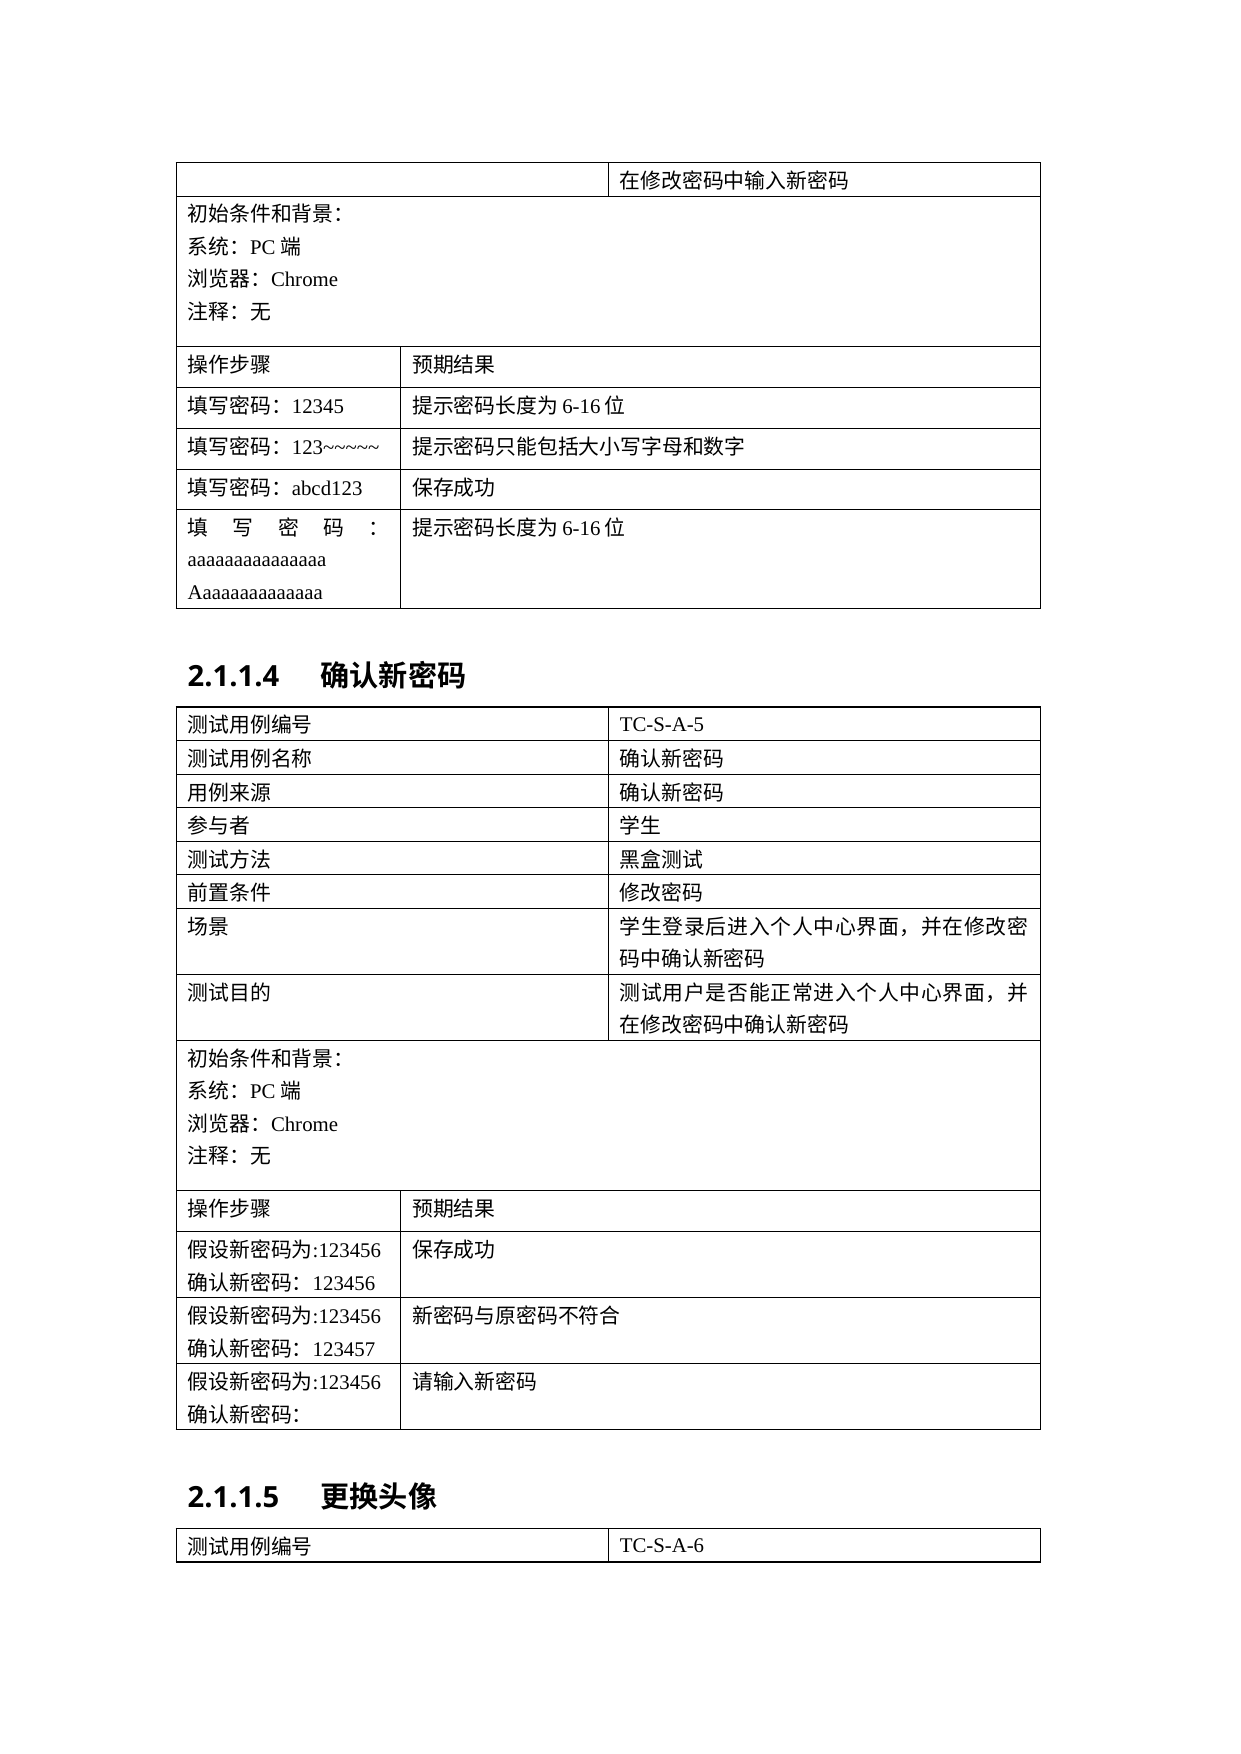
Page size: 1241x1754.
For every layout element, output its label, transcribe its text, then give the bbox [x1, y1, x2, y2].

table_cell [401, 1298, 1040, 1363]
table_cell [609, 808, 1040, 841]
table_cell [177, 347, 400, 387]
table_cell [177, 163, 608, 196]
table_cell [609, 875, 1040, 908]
text 确认新密码 [187, 641, 1053, 706]
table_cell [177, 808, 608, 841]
text 更换头像 [187, 1463, 1053, 1528]
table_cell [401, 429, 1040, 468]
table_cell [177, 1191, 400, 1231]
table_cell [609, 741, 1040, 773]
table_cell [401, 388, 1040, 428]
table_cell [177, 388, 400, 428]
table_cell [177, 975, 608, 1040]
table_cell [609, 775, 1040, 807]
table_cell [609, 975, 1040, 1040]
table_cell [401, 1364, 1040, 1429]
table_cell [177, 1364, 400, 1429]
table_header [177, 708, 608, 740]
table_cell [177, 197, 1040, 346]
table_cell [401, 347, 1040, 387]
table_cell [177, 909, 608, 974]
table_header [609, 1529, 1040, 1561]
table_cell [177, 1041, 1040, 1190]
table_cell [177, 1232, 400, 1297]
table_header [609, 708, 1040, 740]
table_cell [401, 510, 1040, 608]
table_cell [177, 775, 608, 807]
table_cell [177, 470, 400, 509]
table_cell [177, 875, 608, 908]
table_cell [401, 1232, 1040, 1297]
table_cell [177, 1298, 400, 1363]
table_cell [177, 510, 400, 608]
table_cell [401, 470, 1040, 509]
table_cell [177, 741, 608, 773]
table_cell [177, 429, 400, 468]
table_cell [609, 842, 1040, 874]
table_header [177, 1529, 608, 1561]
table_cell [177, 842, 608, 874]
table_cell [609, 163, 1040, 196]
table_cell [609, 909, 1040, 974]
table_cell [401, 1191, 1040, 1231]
